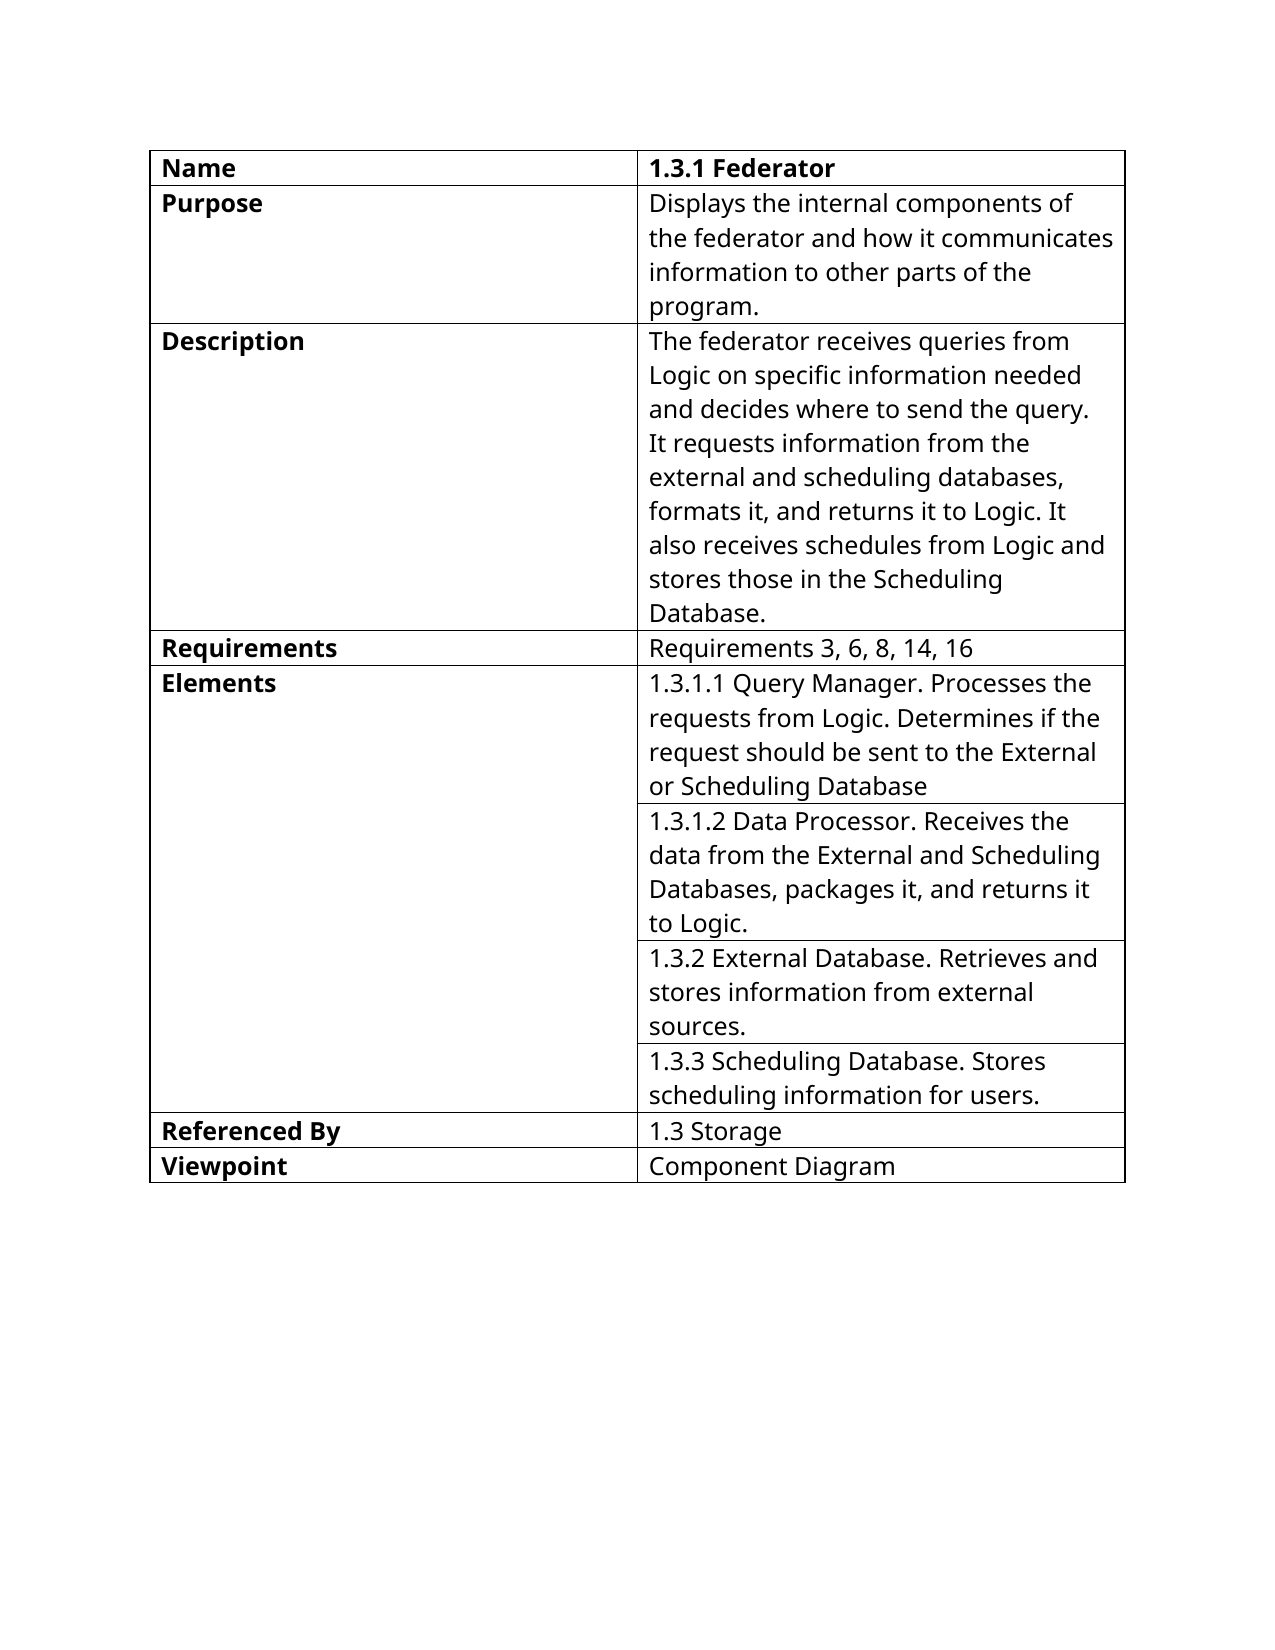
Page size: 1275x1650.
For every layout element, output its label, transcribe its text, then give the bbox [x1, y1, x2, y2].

table_cell Requirements [151, 631, 637, 665]
table_cell Viewpoint [151, 1148, 637, 1182]
table_cell The federator receives queries from Logic on specific information needed and decides where to send the query. It requests information from the external and scheduling databases, formats it, and returns it to Logic. It also receives schedules from Logic and stores those in the Scheduling Database. [638, 324, 1124, 630]
table_cell Displays the internal components of the federator and how it communicates information to other parts of the program. [638, 186, 1124, 322]
table_header 1.3.1 Federator [638, 151, 1124, 185]
table_cell 1.3.1.1 Query Manager. Processes the requests from Logic. Determines if the request should be sent to the External or Scheduling Database [638, 666, 1124, 802]
table_cell Purpose [151, 186, 637, 322]
table_cell Referenced By [151, 1113, 637, 1147]
table_cell Elements [151, 666, 637, 1112]
table_cell Description [151, 324, 637, 630]
table_cell 1.3.2 External Database. Retrieves and stores information from external sources. [638, 941, 1124, 1043]
table_cell 1.3 Storage [638, 1113, 1124, 1147]
table_cell 1.3.1.2 Data Processor. Receives the data from the External and Scheduling Databases, packages it, and returns it to Logic. [638, 804, 1124, 940]
table_cell 1.3.3 Scheduling Database. Stores scheduling information for users. [638, 1044, 1124, 1112]
table_header Name [151, 151, 637, 185]
table_cell Component Diagram [638, 1148, 1124, 1182]
table_cell Requirements 3, 6, 8, 14, 16 [638, 631, 1124, 665]
